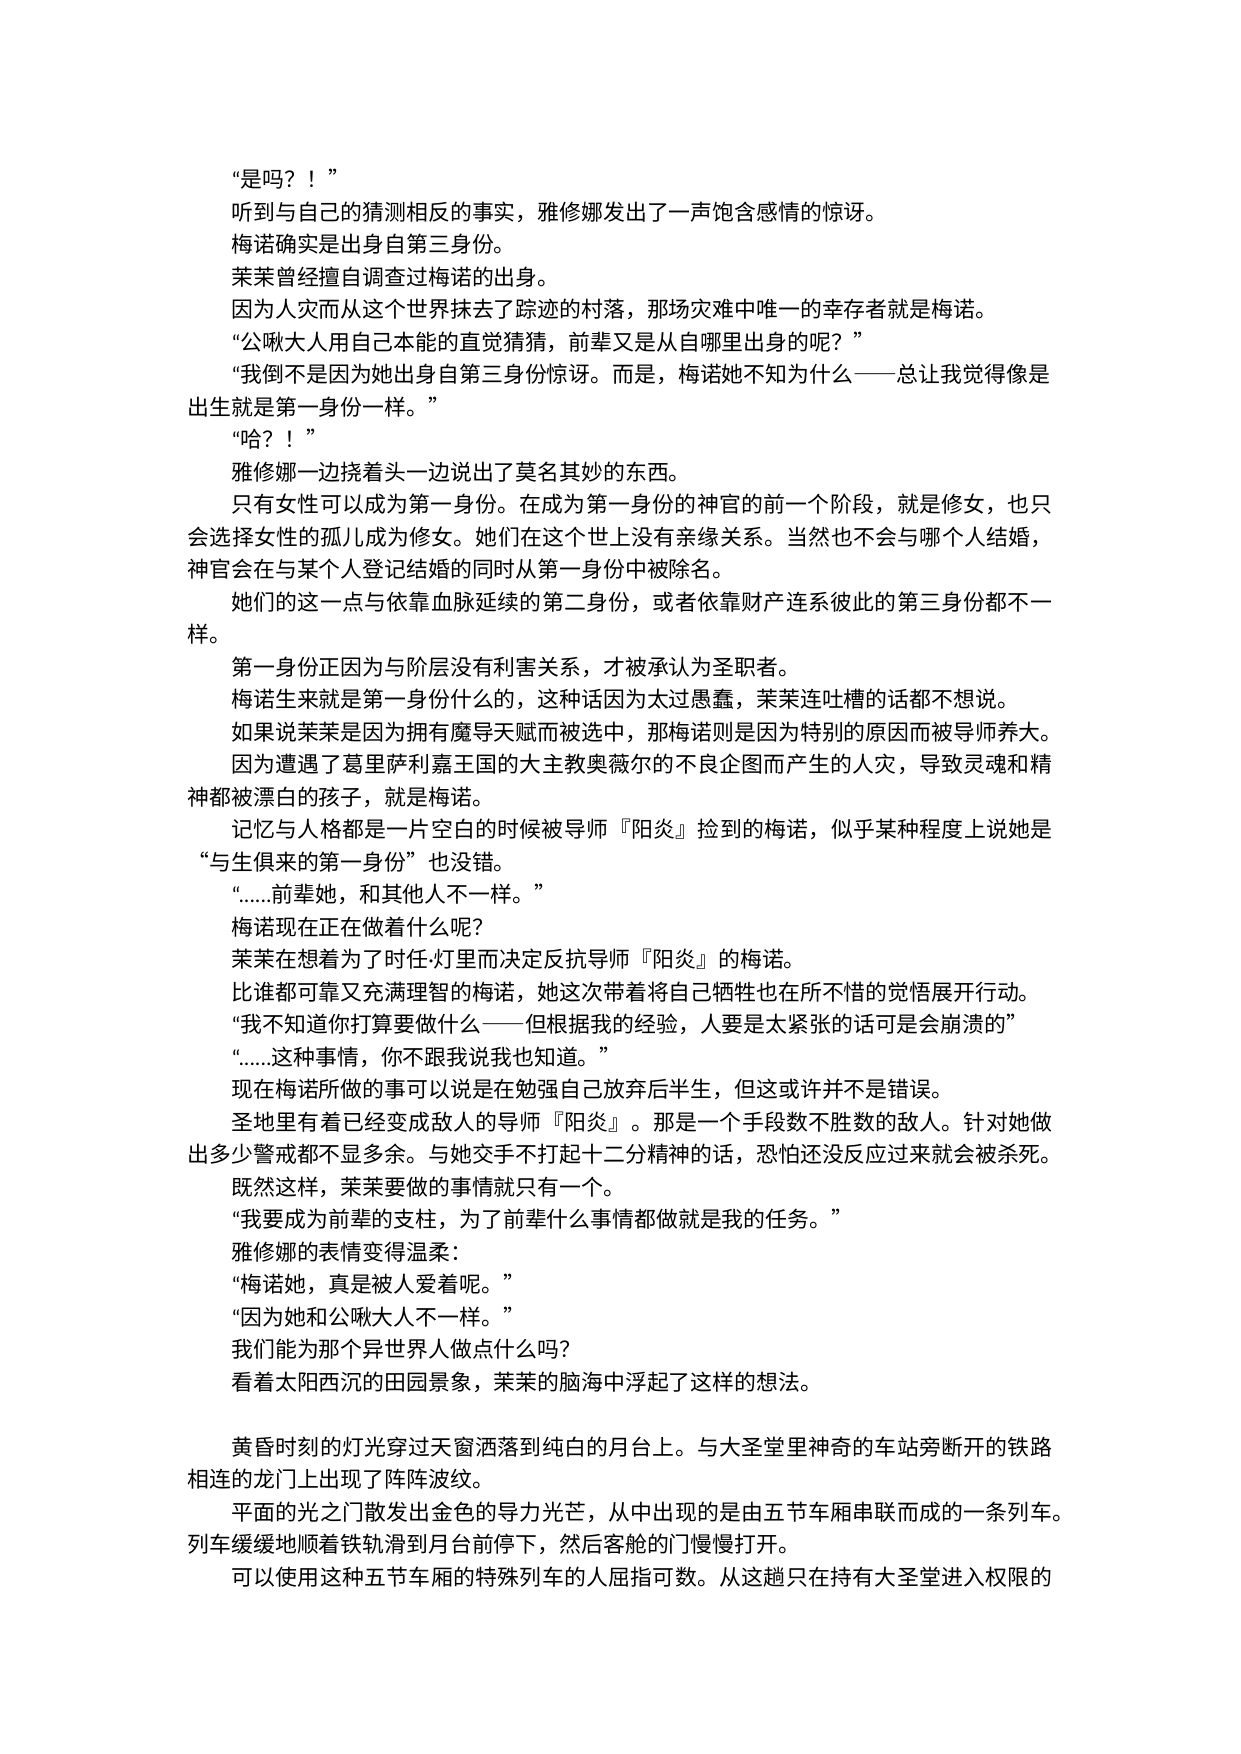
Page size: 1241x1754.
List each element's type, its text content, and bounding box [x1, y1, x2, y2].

text 茉茉曾经擅自调查过梅诺的出身。 [187, 259, 1053, 292]
text “我倒不是因为她出身自第三身份惊讶。而是，梅诺她不知为什么——总让我觉得像是出生就是第一身份一样。” [187, 357, 1053, 422]
text 梅诺现在正在做着什么呢？ [187, 909, 1053, 942]
text 第一身份正因为与阶层没有利害关系，才被承认为圣职者。 [187, 649, 1053, 682]
text 既然这样，茉茉要做的事情就只有一个。 [187, 1169, 1053, 1202]
text “是吗？！” [187, 162, 1053, 194]
text 雅修娜的表情变得温柔： [187, 1234, 1053, 1267]
text 如果说茉茉是因为拥有魔导天赋而被选中，那梅诺则是因为特别的原因而被导师养大。 [187, 714, 1053, 747]
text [187, 1559, 1053, 1592]
text “梅诺她，真是被人爱着呢。” [187, 1267, 1053, 1299]
text “哈？！” [187, 422, 1053, 454]
text “......前辈她，和其他人不一样。” [187, 877, 1053, 909]
text 梅诺生来就是第一身份什么的，这种话因为太过愚蠢，茉茉连吐槽的话都不想说。 [187, 682, 1053, 714]
text “公啾大人用自己本能的直觉猜猜，前辈又是从自哪里出身的呢？” [187, 324, 1053, 357]
text 圣地里有着已经变成敌人的导师『阳炎』。那是一个手段数不胜数的敌人。针对她做出多少警戒都不显多余。与她交手不打起十二分精神的话，恐怕还没反应过来就会被杀死。 [187, 1104, 1053, 1169]
text “因为她和公啾大人不一样。” [187, 1299, 1053, 1332]
text “我不知道你打算要做什么——但根据我的经验，人要是太紧张的话可是会崩溃的” [187, 1007, 1053, 1039]
text 记忆与人格都是一片空白的时候被导师『阳炎』捡到的梅诺，似乎某种程度上说她是“与生俱来的第一身份”也没错。 [187, 812, 1053, 877]
text 比谁都可靠又充满理智的梅诺，她这次带着将自己牺牲也在所不惜的觉悟展开行动。 [187, 974, 1053, 1007]
text 平面的光之门散发出金色的导力光芒，从中出现的是由五节车厢串联而成的一条列车。列车缓缓地顺着铁轨滑到月台前停下，然后客舱的门慢慢打开。 [187, 1494, 1053, 1559]
text 听到与自己的猜测相反的事实，雅修娜发出了一声饱含感情的惊讶。 [187, 194, 1053, 227]
text 黄昏时刻的灯光穿过天窗洒落到纯白的月台上。与大圣堂里神奇的车站旁断开的铁路相连的龙门上出现了阵阵波纹。 [187, 1429, 1053, 1494]
text 看着太阳西沉的田园景象，茉茉的脑海中浮起了这样的想法。 [187, 1364, 1053, 1397]
text 我们能为那个异世界人做点什么吗？ [187, 1332, 1053, 1364]
text 只有女性可以成为第一身份。在成为第一身份的神官的前一个阶段，就是修女，也只会选择女性的孤儿成为修女。她们在这个世上没有亲缘关系。当然也不会与哪个人结婚，神官会在与某个人登记结婚的同时从第一身份中被除名。 [187, 487, 1053, 584]
text 她们的这一点与依靠血脉延续的第二身份，或者依靠财产连系彼此的第三身份都不一样。 [187, 584, 1053, 649]
text 因为人灾而从这个世界抹去了踪迹的村落，那场灾难中唯一的幸存者就是梅诺。 [187, 292, 1053, 324]
text 现在梅诺所做的事可以说是在勉强自己放弃后半生，但这或许并不是错误。 [187, 1072, 1053, 1104]
text 梅诺确实是出身自第三身份。 [187, 227, 1053, 259]
text 因为遭遇了葛里萨利嘉王国的大主教奥薇尔的不良企图而产生的人灾，导致灵魂和精神都被漂白的孩子，就是梅诺。 [187, 747, 1053, 812]
text “我要成为前辈的支柱，为了前辈什么事情都做就是我的任务。” [187, 1202, 1053, 1234]
text 茉茉在想着为了时任·灯里而决定反抗导师『阳炎』的梅诺。 [187, 942, 1053, 974]
text 雅修娜一边挠着头一边说出了莫名其妙的东西。 [187, 454, 1053, 487]
text “......这种事情，你不跟我说我也知道。” [187, 1039, 1053, 1072]
